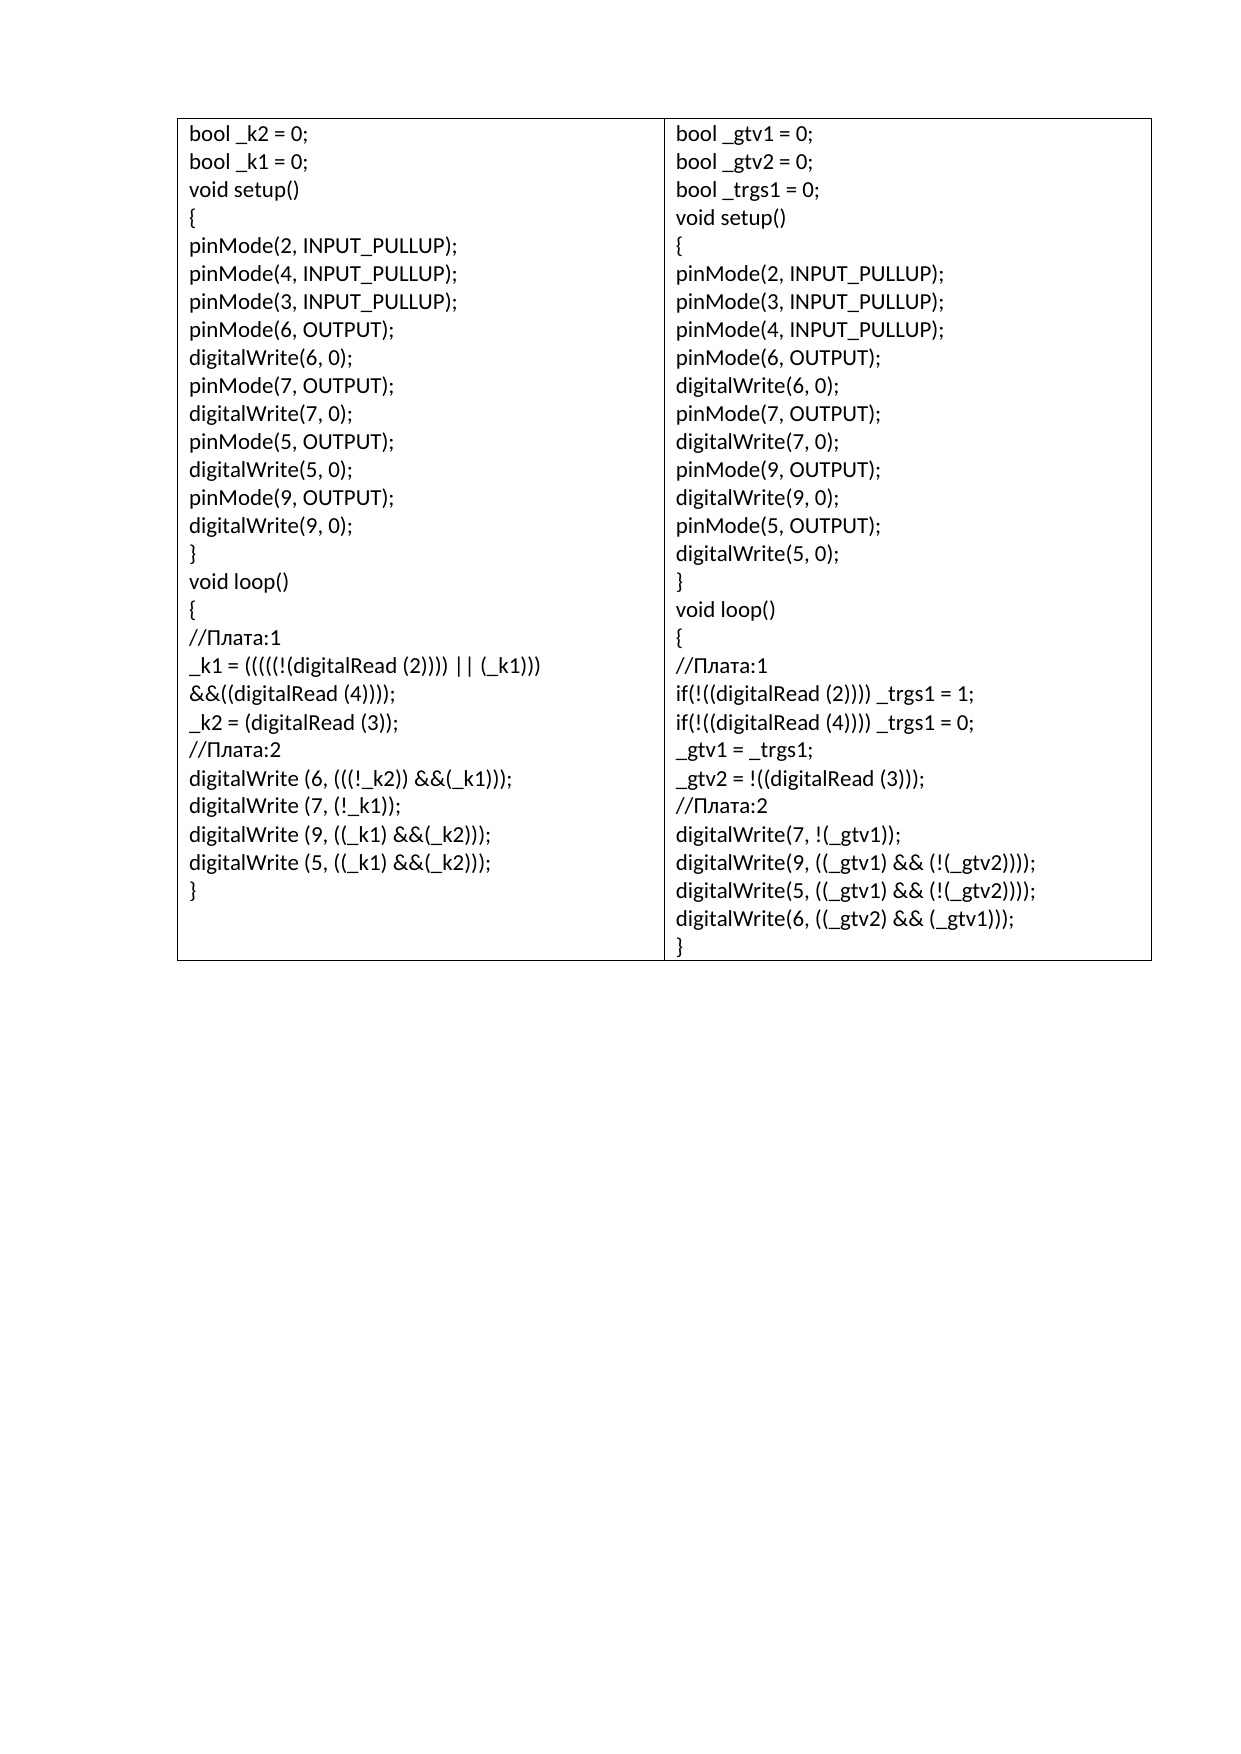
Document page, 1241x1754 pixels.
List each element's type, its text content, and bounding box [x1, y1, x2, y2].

table_header bool _gtv1 = 0; bool _gtv2 = 0; bool _trgs1 = 0; void setup() { pinMode(2, INPUT_PULLUP); pinMode(3, INPUT_PULLUP); pinMode(4, INPUT_PULLUP); pinMode(6, OUTPUT); digitalWrite(6, 0); pinMode(7, OUTPUT); digitalWrite(7, 0); pinMode(9, OUTPUT); digitalWrite(9, 0); pinMode(5, OUTPUT); digitalWrite(5, 0); } void loop() { //Плата:1 if(!((digitalRead (2)))) _trgs1 = 1; if(!((digitalRead (4)))) _trgs1 = 0; _gtv1 = _trgs1; _gtv2 = !((digitalRead (3))); //Плата:2 digitalWrite(7, !(_gtv1)); digitalWrite(9, ((_gtv1) && (!(_gtv2)))); digitalWrite(5, ((_gtv1) && (!(_gtv2)))); digitalWrite(6, ((_gtv2) && (_gtv1))); } [665, 119, 1151, 960]
table_header bool _k2 = 0; bool _k1 = 0; void setup() { pinMode(2, INPUT_PULLUP); pinMode(4, INPUT_PULLUP); pinMode(3, INPUT_PULLUP); pinMode(6, OUTPUT); digitalWrite(6, 0); pinMode(7, OUTPUT); digitalWrite(7, 0); pinMode(5, OUTPUT); digitalWrite(5, 0); pinMode(9, OUTPUT); digitalWrite(9, 0); } void loop() { //Плата:1 _k1 = (((((!(digitalRead (2)))) || (_k1))) &&((digitalRead (4)))); _k2 = (digitalRead (3)); //Плата:2 digitalWrite (6, (((!_k2)) &&(_k1))); digitalWrite (7, (!_k1)); digitalWrite (9, ((_k1) &&(_k2))); digitalWrite (5, ((_k1) &&(_k2))); } [178, 119, 664, 960]
